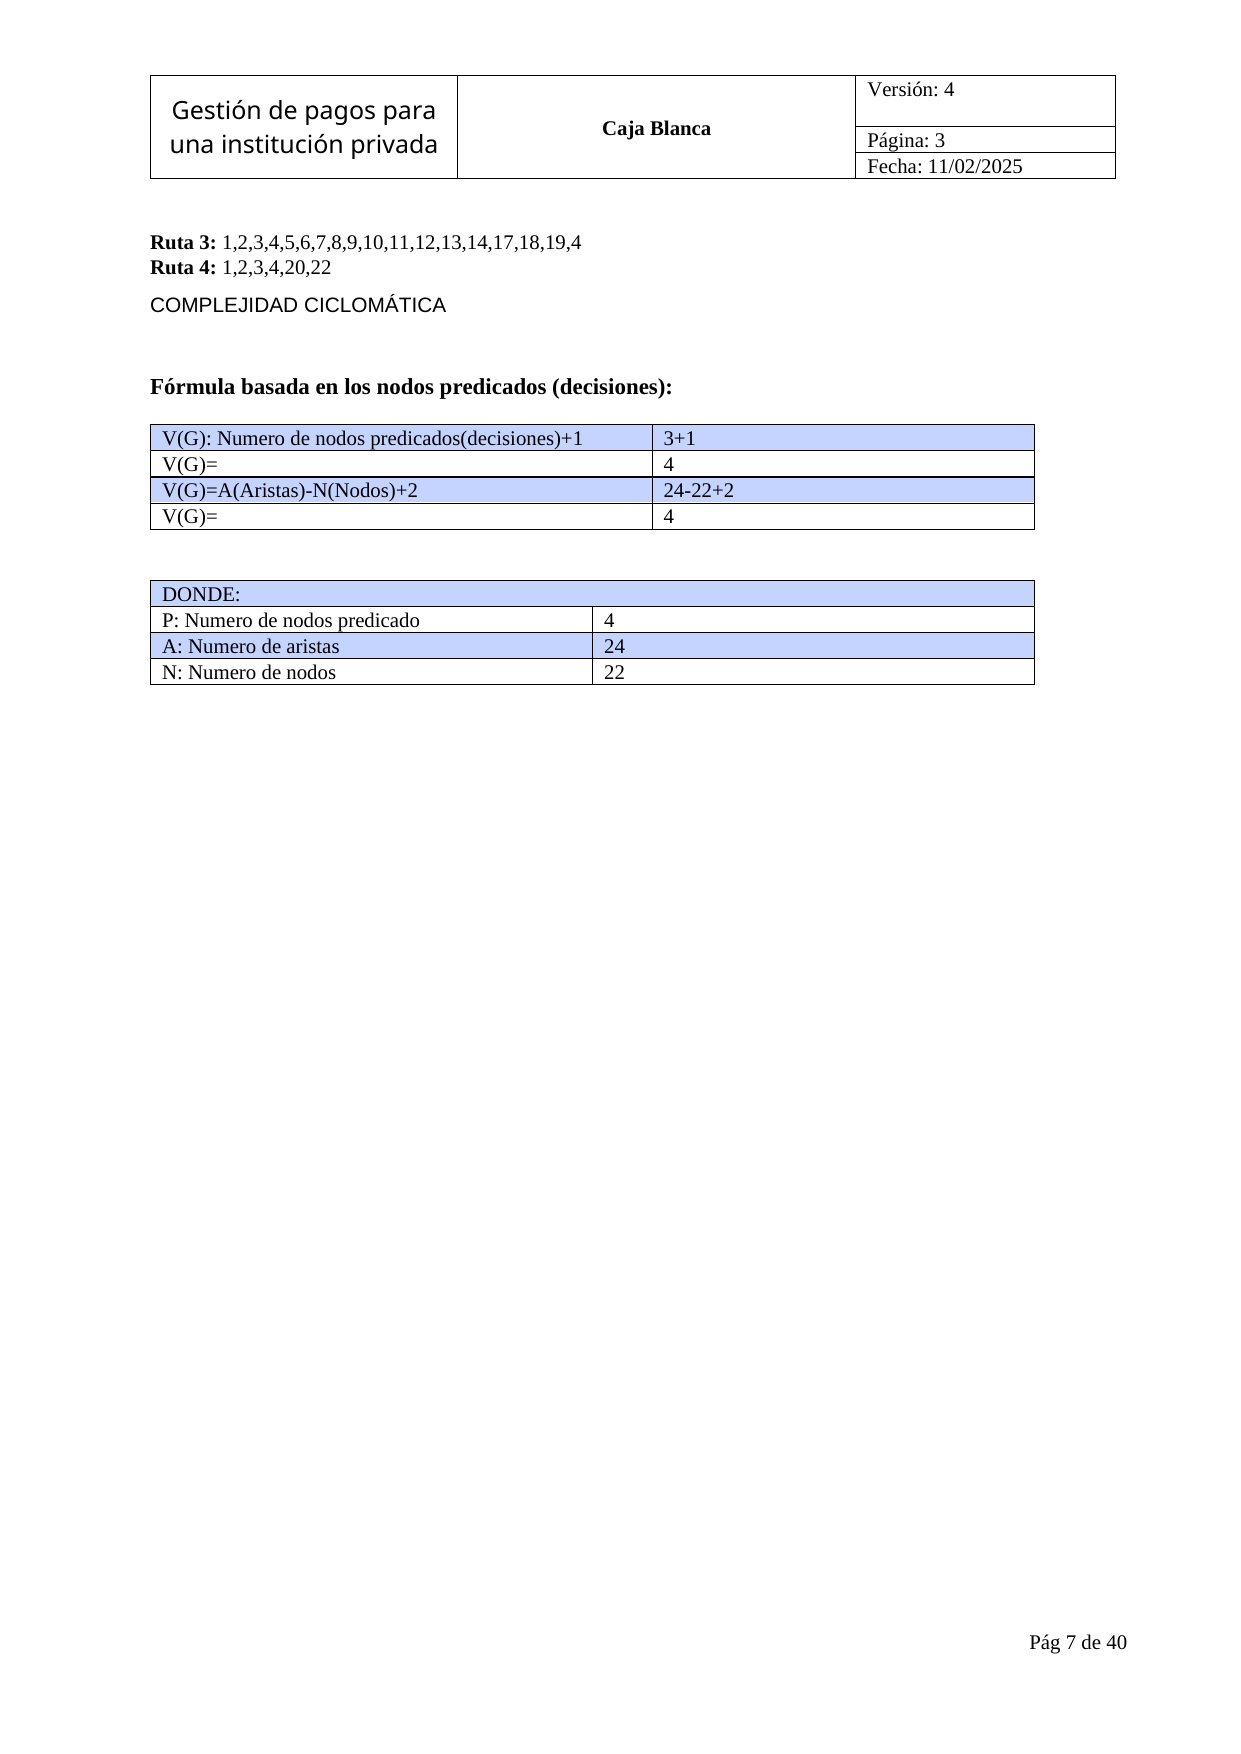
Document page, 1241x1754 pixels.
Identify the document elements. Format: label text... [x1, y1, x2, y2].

text Ruta 3: 1,2,3,4,5,6,7,8,9,10,11,12,13,14,17,18,19,4 [150, 229, 1090, 254]
table_header DONDE: [151, 581, 1034, 606]
text Fórmula basada en los nodos predicados (decisiones): [150, 373, 1090, 399]
table_cell P: Numero de nodos predicado [151, 607, 592, 632]
table_cell 4 [653, 451, 1034, 476]
table_cell V(G)= [151, 504, 652, 528]
table_cell 24-22+2 [653, 478, 1034, 502]
table_cell 4 [593, 607, 1034, 632]
table_cell V(G)= [151, 451, 652, 476]
subtitle COMPLEJIDAD CICLOMÁTICA [150, 292, 1090, 317]
table_cell A: Numero de aristas [151, 633, 592, 658]
table_cell 24 [593, 633, 1034, 658]
table_header V(G): Numero de nodos predicados(decisiones)+1 [151, 425, 652, 450]
table_cell 22 [593, 659, 1034, 684]
text Ruta 4: 1,2,3,4,20,22 [150, 254, 1090, 279]
table_cell 4 [653, 504, 1034, 528]
table_cell V(G)=A(Aristas)-N(Nodos)+2 [151, 478, 652, 502]
table_cell N: Numero de nodos [151, 659, 592, 684]
table_header 3+1 [653, 425, 1034, 450]
